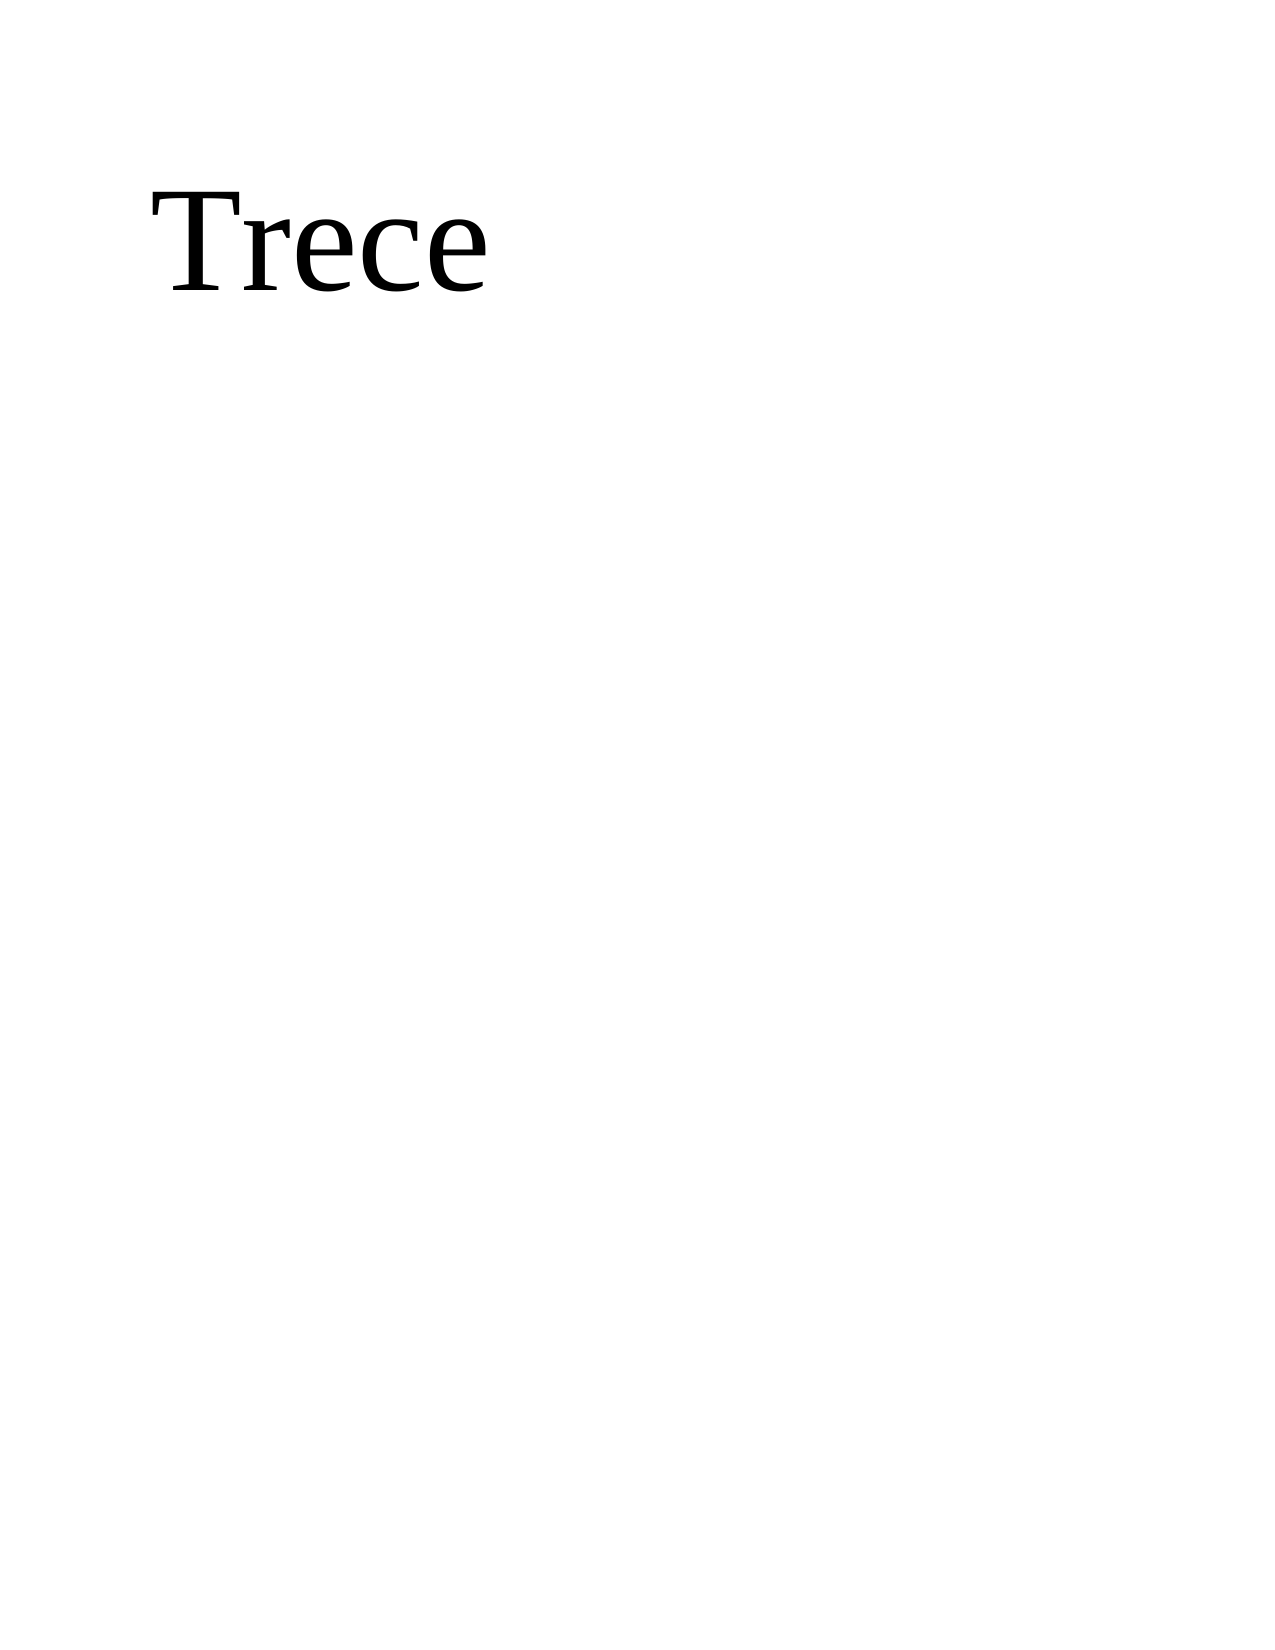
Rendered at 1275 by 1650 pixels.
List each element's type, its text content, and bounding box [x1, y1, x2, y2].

text Trece [150, 150, 1125, 322]
